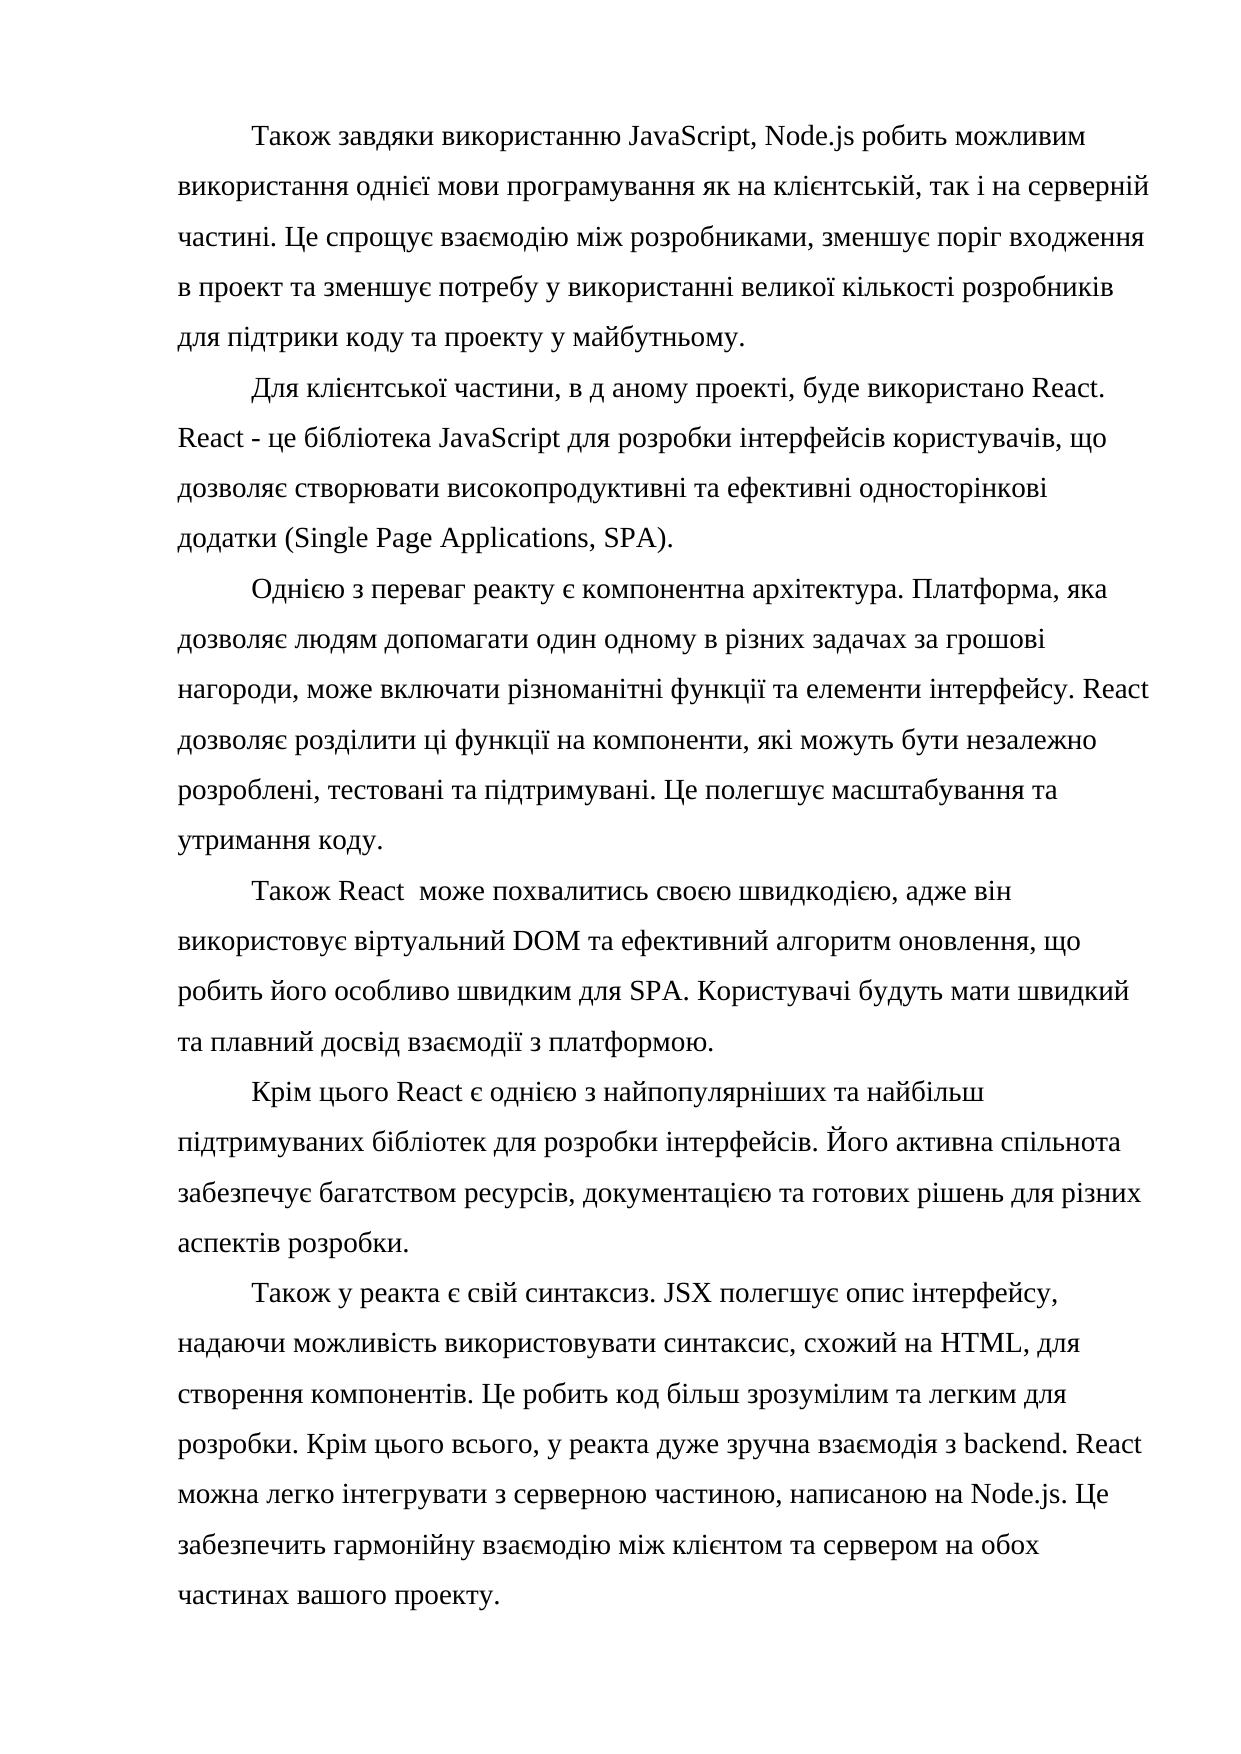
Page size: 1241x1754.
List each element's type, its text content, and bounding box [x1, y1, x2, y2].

text Крім цього React є однією з найпопулярніших та найбільш підтримуваних бібліотек для розробки інтерфейсів. Його активна спільнота забезпечує багатством ресурсів, документацією та готових рішень для різних аспектів розробки. [177, 1074, 1152, 1258]
text Також у реакта є свій синтаксиз. JSX полегшує опис інтерфейсу, надаючи можливість використовувати синтаксис, схожий на HTML, для створення компонентів. Це робить код більш зрозумілим та легким для розробки. Крім цього всього, у реакта дуже зручна взаємодія з backend. React можна легко інтегрувати з серверною частиною, написаною на Node.js. Це забезпечить гармонійну взаємодію між клієнтом та сервером на обох частинах вашого проекту. [177, 1275, 1152, 1611]
text Для клієнтської частини, в д аному проекті, буде використано React. React - це бібліотека JavaScript для розробки інтерфейсів користувачів, що дозволяє створювати високопродуктивні та ефективні односторінкові додатки (Single Page Applications, SPA). [177, 370, 1152, 554]
text Також завдяки використанню JavaScript, Node.js робить можливим використання однієї мови програмування як на клієнтській, так і на серверній частині. Це спрощує взаємодію між розробниками, зменшує поріг входження в проект та зменшує потребу у використанні великої кількості розробників для підтрики коду та проекту у майбутньому. [177, 118, 1152, 353]
text Однією з переваг реакту є компонентна архітектура. Платформа, яка дозволяє людям допомагати один одному в різних задачах за грошові нагороди, може включати різноманітні функції та елементи інтерфейсу. React дозволяє розділити ці функції на компоненти, які можуть бути незалежно розроблені, тестовані та підтримувані. Це полегшує масштабування та утримання коду. [177, 571, 1152, 856]
text Також React може похвалитись своєю швидкодією, адже він використовує віртуальний DOM та ефективний алгоритм оновлення, що робить його особливо швидким для SPA. Користувачі будуть мати швидкий та плавний досвід взаємодії з платформою. [177, 873, 1152, 1057]
